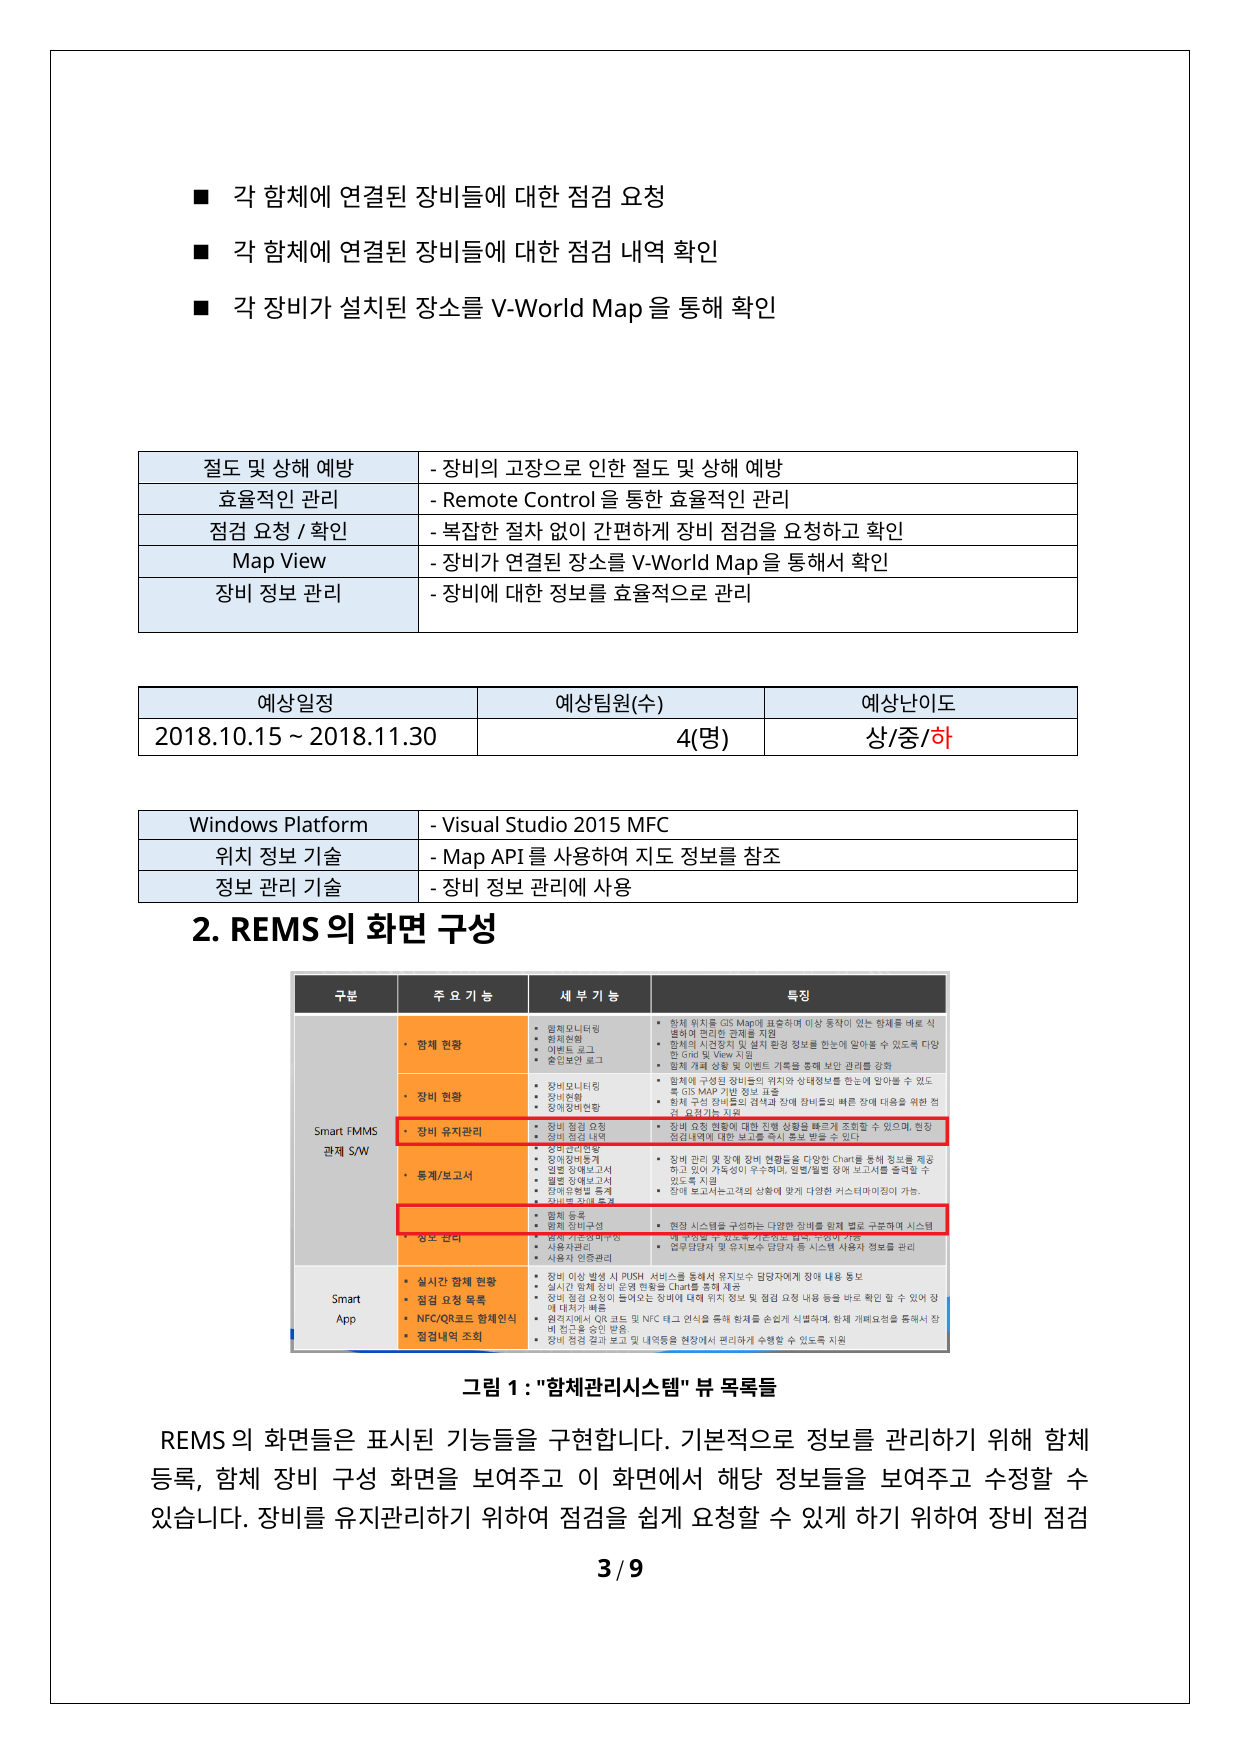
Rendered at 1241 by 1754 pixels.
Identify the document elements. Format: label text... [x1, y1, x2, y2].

table_cell 4(명) [478, 719, 764, 755]
table_cell - Map API를 사용하여 지도 정보를 참조 [419, 840, 1077, 870]
picture [290, 971, 950, 1353]
list 각 함체에 연결된 장비들에 대한 점검 요청 [192, 177, 1065, 213]
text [150, 1421, 1090, 1535]
table_cell - Remote Control을 통한 효율적인 관리 [419, 484, 1077, 514]
table_cell 점검 요청 / 확인 [139, 515, 418, 545]
table_cell - 장비 정보 관리에 사용 [419, 871, 1077, 902]
table_cell 정보 관리 기술 [139, 871, 418, 902]
table_cell 상/중/하 [765, 719, 1077, 755]
table_header Windows Platform [139, 811, 418, 839]
text 그림 1 : "함체관리시스템" 뷰 목록들 [150, 1371, 1090, 1402]
list 각 장비가 설치된 장소를 V-World Map을 통해 확인 [192, 288, 1065, 325]
table_cell - 장비에 대한 정보를 효율적으로 관리 [419, 578, 1077, 632]
table_cell - 장비가 연결된 장소를 V-World Map을 통해서 확인 [419, 546, 1077, 577]
list 각 함체에 연결된 장비들에 대한 점검 내역 확인 [192, 233, 1065, 269]
table_header 예상일정 [139, 688, 477, 718]
table_header - 장비의 고장으로 인한 절도 및 상해 예방 [419, 452, 1077, 482]
table_header 예상난이도 [765, 688, 1077, 718]
table_header - Visual Studio 2015 MFC [419, 811, 1077, 839]
table_cell 2018.10.15 ~ 2018.11.30 [139, 719, 477, 755]
table_cell - 복잡한 절차 없이 간편하게 장비 점검을 요청하고 확인 [419, 515, 1077, 545]
list REMS의 화면 구성 [192, 903, 1090, 951]
table_cell 장비 정보 관리 [139, 578, 418, 632]
table_header 절도 및 상해 예방 [139, 452, 418, 482]
table_header 예상팀원(수) [478, 688, 764, 718]
table_cell Map View [139, 546, 418, 577]
table_cell 효율적인 관리 [139, 484, 418, 514]
table_cell 위치 정보 기술 [139, 840, 418, 870]
